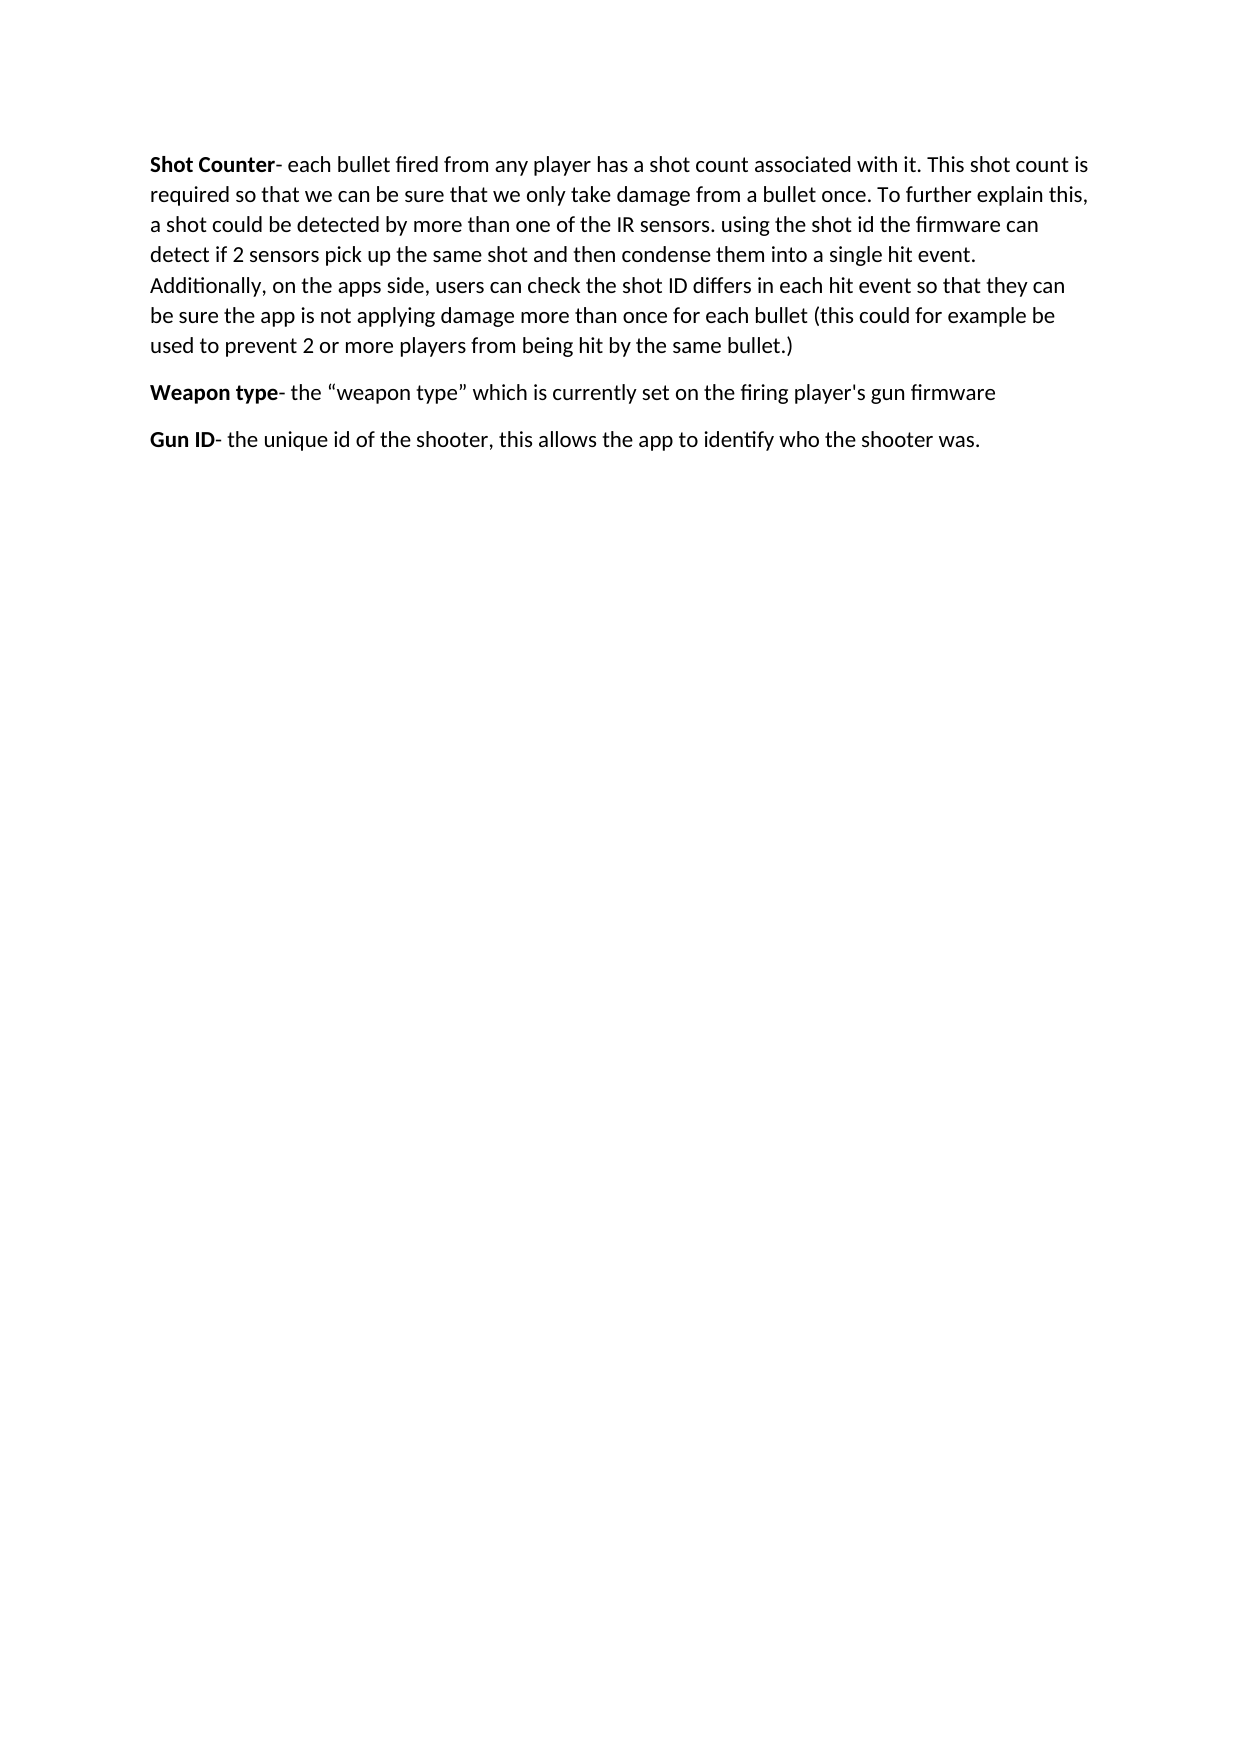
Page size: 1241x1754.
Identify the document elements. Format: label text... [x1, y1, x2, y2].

text Weapon type- the “weapon type” which is currently set on the firing player's gun firmware [150, 378, 1090, 406]
text Shot Counter- each bullet fired from any player has a shot count associated with it. This shot count is required so that we can be sure that we only take damage from a bullet once. To further explain this, a shot could be detected by more than one of the IR sensors. using the shot id the firmware can detect if 2 sensors pick up the same shot and then condense them into a single hit event. Additionally, on the apps side, users can check the shot ID differs in each hit event so that they can be sure the app is not applying damage more than once for each bullet (this could for example be used to prevent 2 or more players from being hit by the same bullet.) [150, 150, 1090, 359]
text Gun ID- the unique id of the shooter, this allows the app to identify who the shooter was. [150, 425, 1090, 453]
